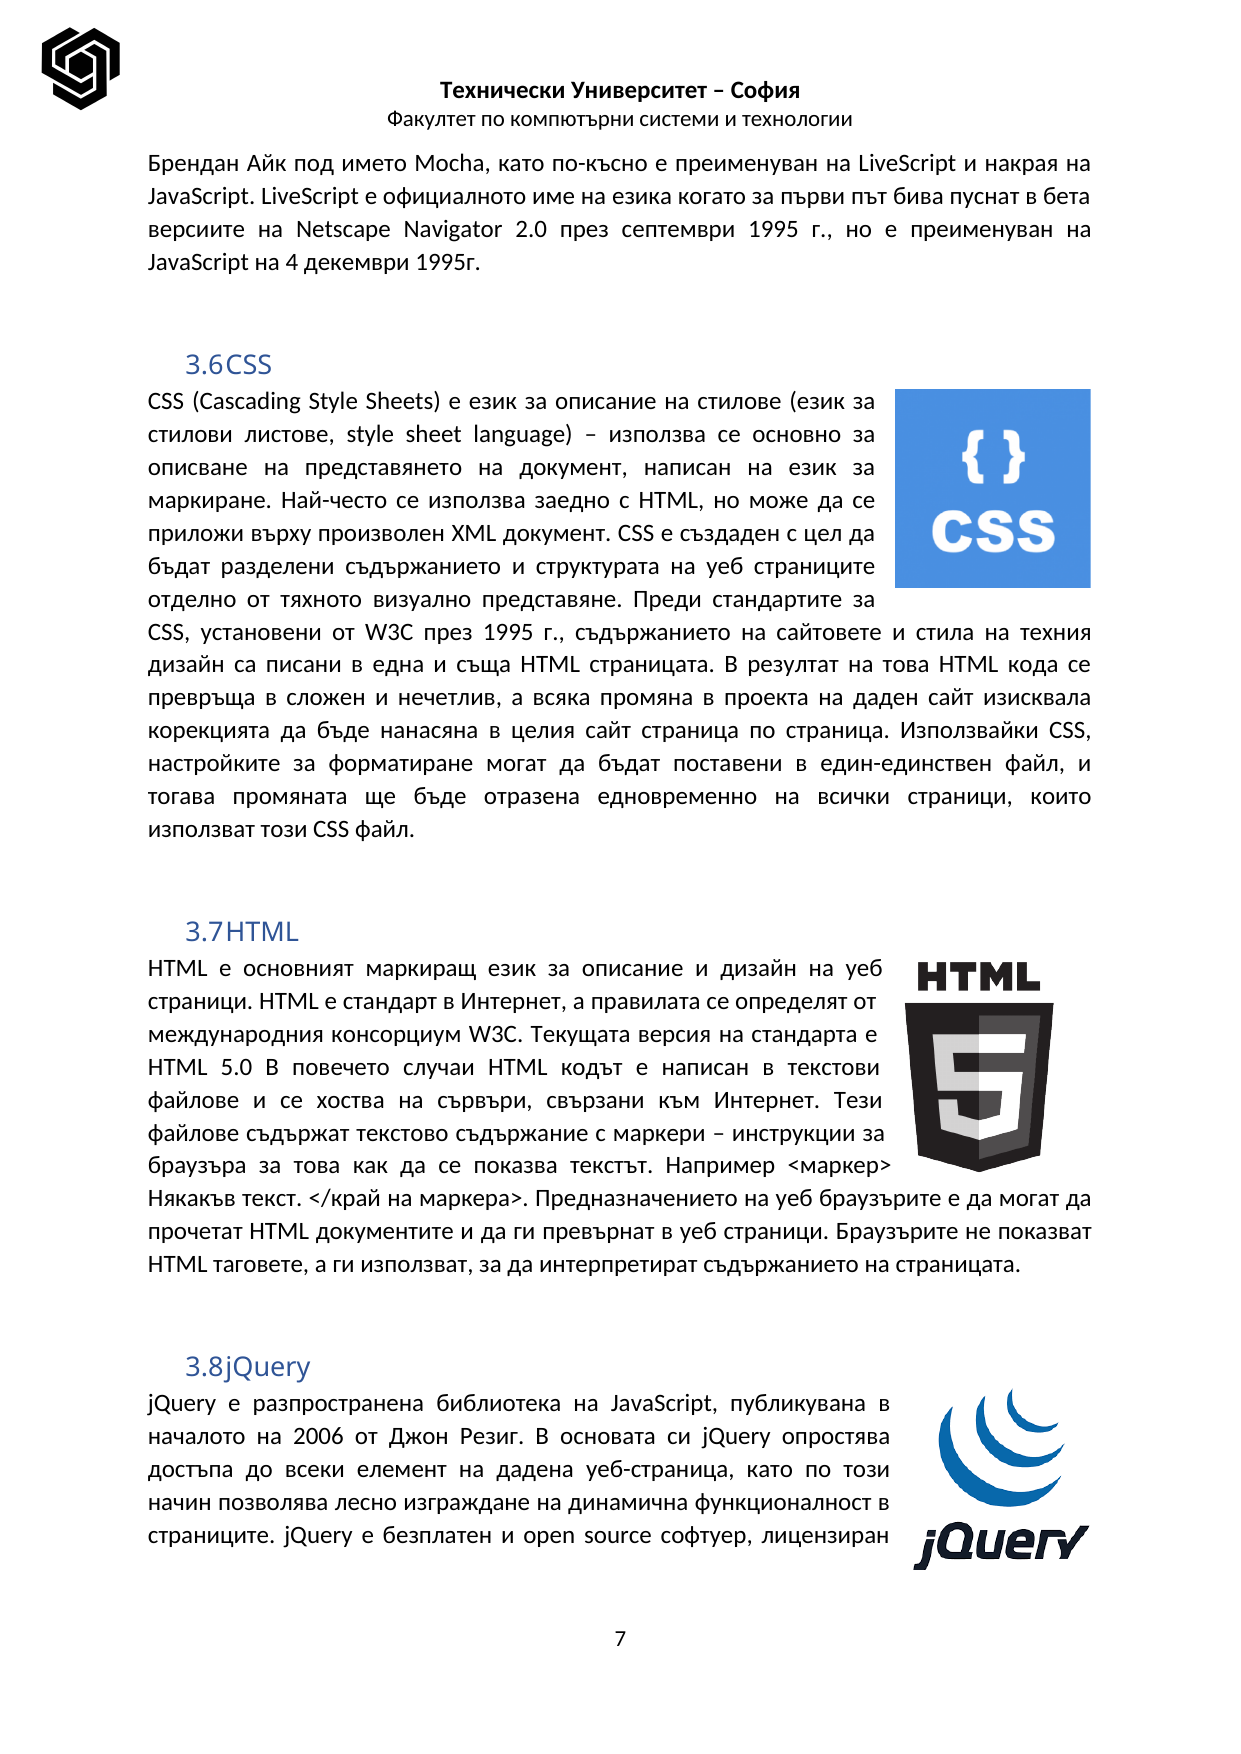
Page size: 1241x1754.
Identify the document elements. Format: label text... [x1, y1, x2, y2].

picture [896, 953, 1063, 1179]
subtitle CSS [185, 346, 1093, 382]
text CSS (Cascading Style Sheets) е език за описание на стилове (език за стилови листове, style sheet language) – използва се основно за описване на представянето на документ, написан на език за маркиране. Най-често се използва заедно с HTML, но може да се приложи върху произволен XML документ. CSS е създаден с цел да бъдат разделени съдържанието и структурата на уеб страниците отделно от тяхното визуално представяне. Преди стандартите за CSS, установени от W3C през 1995 г., съдържанието на сайтовете и стила на техния дизайн са писани в една и съща HTML страницата. В резултат на това HTML кода се превръща в сложен и нечетлив, а всяка промяна в проекта на даден сайт изисквала корекцията да бъде нанасяна в целия сайт страница по страница. Използвайки CSS, настройките за форматиране могат да бъдат поставени в един-единствен файл, и тогава промяната ще бъде отразена едновременно на всички страници, които използват този CSS файл. [148, 385, 1093, 844]
picture [38, 24, 123, 113]
picture [893, 389, 1091, 587]
picture [909, 1388, 1092, 1570]
subtitle jQuery [185, 1348, 1093, 1384]
subtitle HTML [185, 912, 1093, 949]
